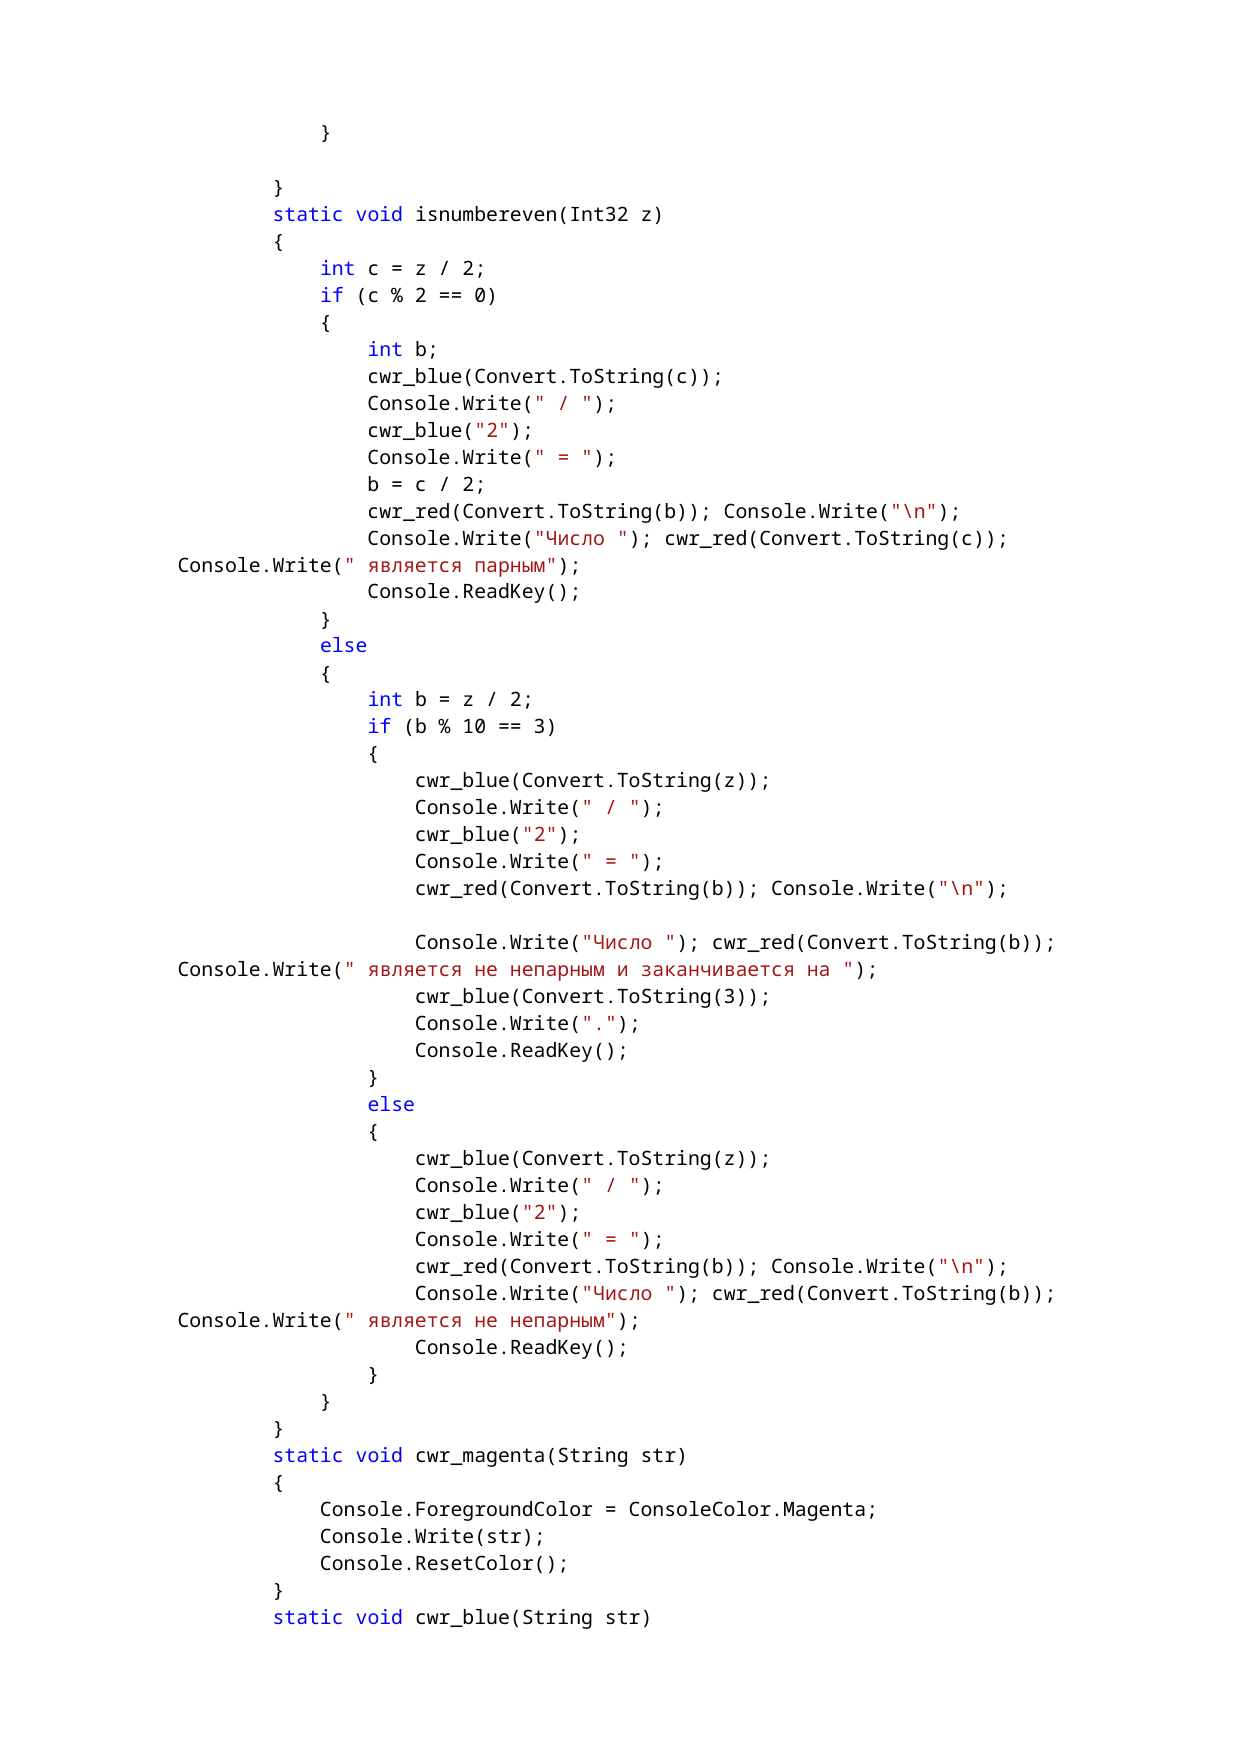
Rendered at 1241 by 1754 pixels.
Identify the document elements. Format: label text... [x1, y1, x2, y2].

text Console.Write(" / "); [177, 389, 1152, 416]
text if (b % 10 == 3) [177, 713, 1152, 740]
text } [177, 605, 1152, 632]
text cwr_red(Convert.ToString(b)); Console.Write("\n"); [177, 874, 1152, 902]
text Console.ResetColor(); [177, 1549, 1152, 1576]
text Console.ReadKey(); [177, 1036, 1152, 1063]
text Console.ForegroundColor = ConsoleColor.Magenta; [177, 1495, 1152, 1522]
text Console.Write(str); [177, 1522, 1152, 1549]
text cwr_blue(Convert.ToString(z)); [177, 767, 1152, 794]
text { [177, 740, 1152, 767]
text Console.Write(" = "); [177, 848, 1152, 874]
text int b = z / 2; [177, 686, 1152, 713]
text static void isnumbereven(Int32 z) [177, 200, 1152, 227]
text if (c % 2 == 0) [177, 281, 1152, 308]
text } [177, 1414, 1152, 1441]
text Console.Write(" = "); [177, 1225, 1152, 1252]
text } [177, 1063, 1152, 1090]
text } [177, 1576, 1152, 1603]
text Console.Write("."); [177, 1009, 1152, 1036]
text } [177, 173, 1152, 200]
text Console.ReadKey(); [177, 578, 1152, 605]
text cwr_red(Convert.ToString(b)); Console.Write("\n"); [177, 497, 1152, 524]
text cwr_blue("2"); [177, 1198, 1152, 1225]
text static void cwr_blue(String str) [177, 1603, 1152, 1630]
text { [177, 1468, 1152, 1495]
text cwr_blue("2"); [177, 416, 1152, 443]
text } [177, 1360, 1152, 1387]
text { [177, 308, 1152, 335]
text { [177, 659, 1152, 686]
text Console.Write("Число "); cwr_red(Convert.ToString(b)); Console.Write(" является не непарным и заканчивается на "); [177, 928, 1152, 982]
text Console.Write("Число "); cwr_red(Convert.ToString(c)); Console.Write(" является парным"); [177, 524, 1152, 578]
text } [177, 118, 1152, 145]
text Console.Write(" / "); [177, 1171, 1152, 1198]
text cwr_blue(Convert.ToString(3)); [177, 982, 1152, 1009]
text int b; [177, 335, 1152, 362]
text else [177, 632, 1152, 659]
text { [177, 1117, 1152, 1144]
text } [177, 1387, 1152, 1414]
text { [177, 227, 1152, 254]
text cwr_blue(Convert.ToString(c)); [177, 362, 1152, 389]
text b = c / 2; [177, 470, 1152, 497]
text Console.ReadKey(); [177, 1333, 1152, 1360]
text cwr_blue("2"); [177, 821, 1152, 848]
text static void cwr_magenta(String str) [177, 1441, 1152, 1468]
text Console.Write(" = "); [177, 443, 1152, 470]
text else [177, 1090, 1152, 1117]
text Console.Write("Число "); cwr_red(Convert.ToString(b)); Console.Write(" является не непарным"); [177, 1279, 1152, 1333]
text cwr_red(Convert.ToString(b)); Console.Write("\n"); [177, 1252, 1152, 1279]
text Console.Write(" / "); [177, 794, 1152, 821]
text int c = z / 2; [177, 254, 1152, 281]
text cwr_blue(Convert.ToString(z)); [177, 1144, 1152, 1171]
